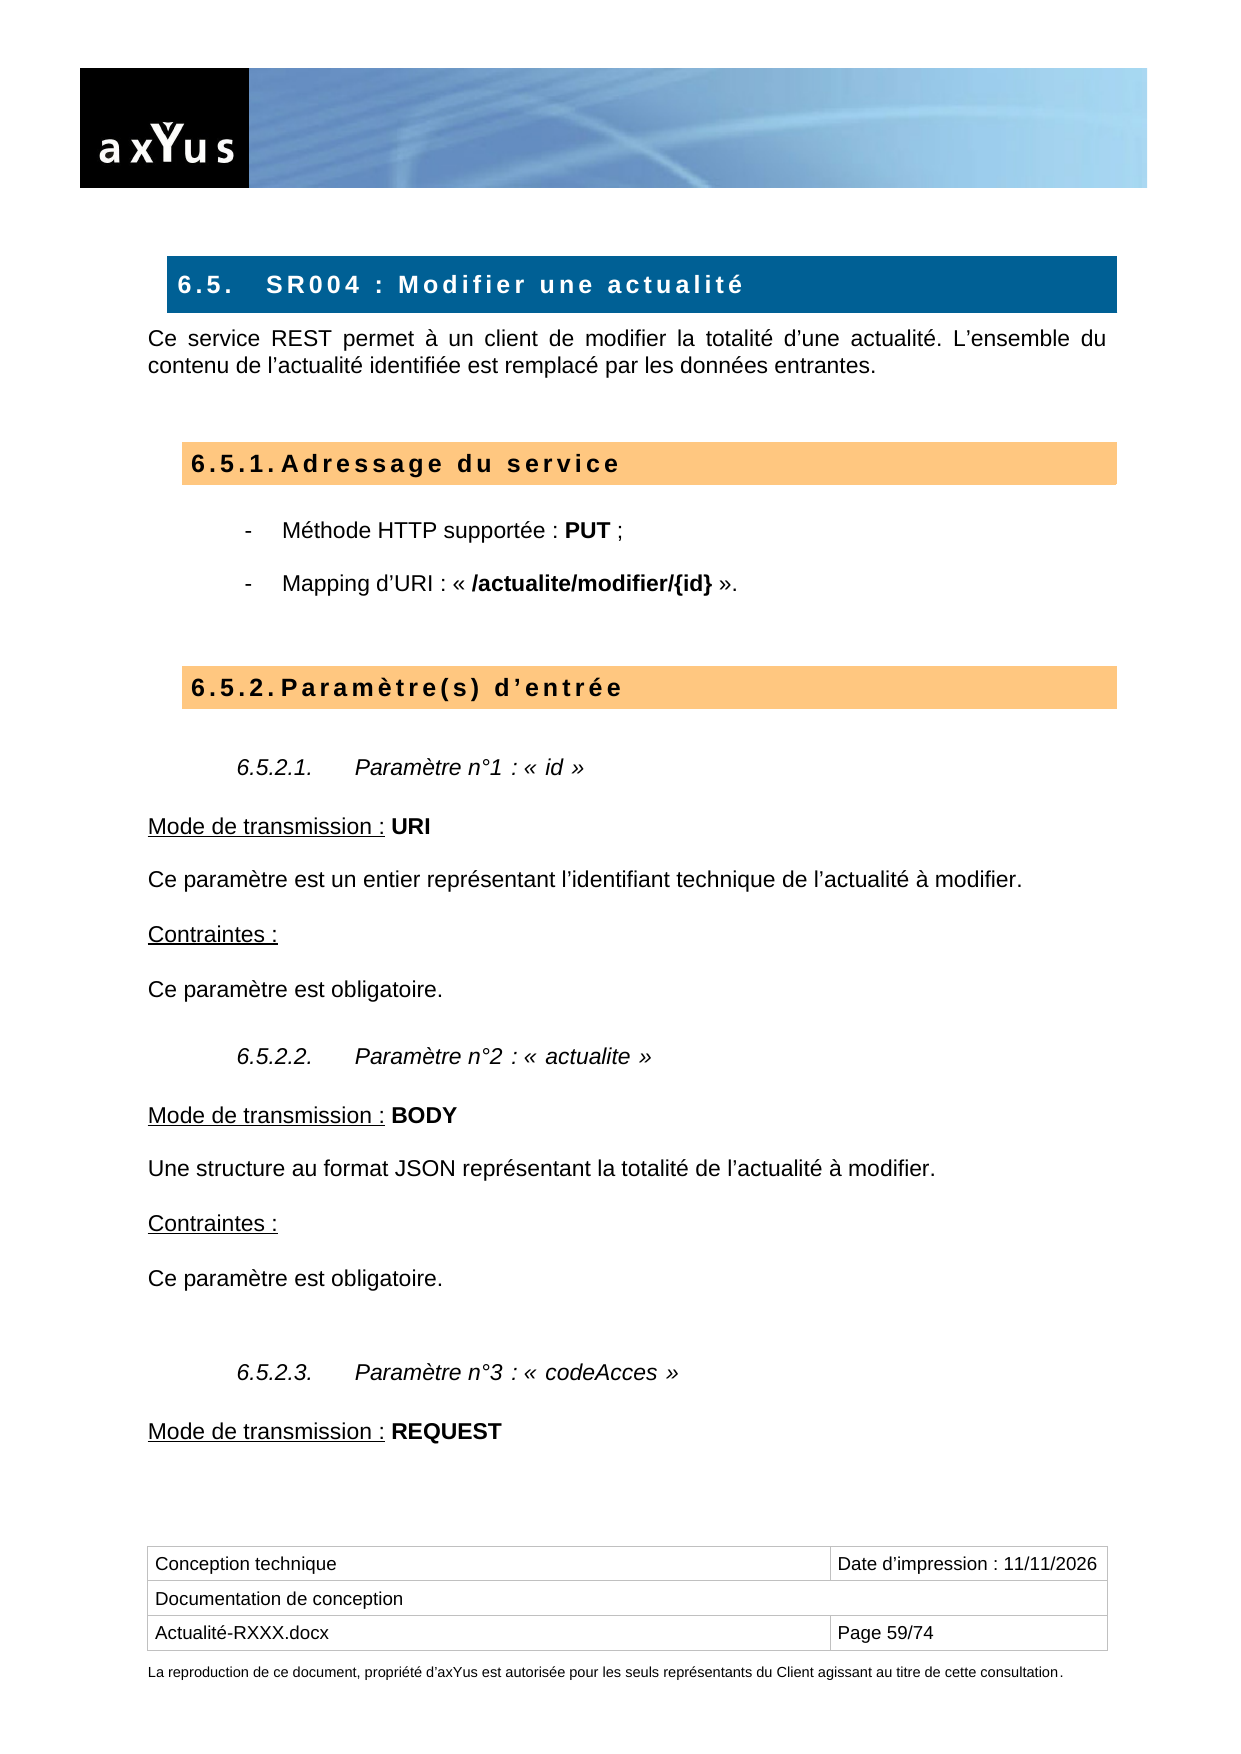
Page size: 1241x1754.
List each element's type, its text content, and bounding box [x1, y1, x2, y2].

text Ce paramètre est un entier représentant l’identifiant technique de l’actualité à modifier. [148, 866, 1107, 892]
text Mode de transmission : URI [148, 813, 1107, 839]
subtitle Paramètre n°2 : « actualite » [236, 1043, 1107, 1070]
subtitle Paramètre n°3 : « codeAcces » [236, 1359, 1107, 1386]
text Mode de transmission : REQUEST [148, 1418, 1107, 1444]
subtitle Adressage du service [183, 443, 1116, 484]
subtitle SR004 : Modifier une actualité [169, 258, 1116, 311]
list Mapping d’URI : « /actualite/modifier/{id} ». [244, 569, 1107, 596]
list Méthode HTTP supportée : PUT ; [244, 517, 1107, 543]
text Ce paramètre est obligatoire. [148, 976, 1107, 1002]
text Ce paramètre est obligatoire. [148, 1265, 1107, 1292]
text Contraintes : [148, 921, 1107, 947]
text Une structure au format JSON représentant la totalité de l’actualité à modifier. [148, 1155, 1107, 1181]
text Contraintes : [148, 1210, 1107, 1236]
subtitle Paramètre n°1 : « id » [236, 754, 1107, 780]
text Mode de transmission : BODY [148, 1102, 1107, 1129]
picture [80, 68, 1148, 188]
subtitle Paramètre(s) d’entrée [183, 668, 1116, 708]
text Ce service REST permet à un client de modifier la totalité d’une actualité. L’ensemble du contenu de l’actualité identifiée est remplacé par les données entrantes. [148, 325, 1107, 378]
